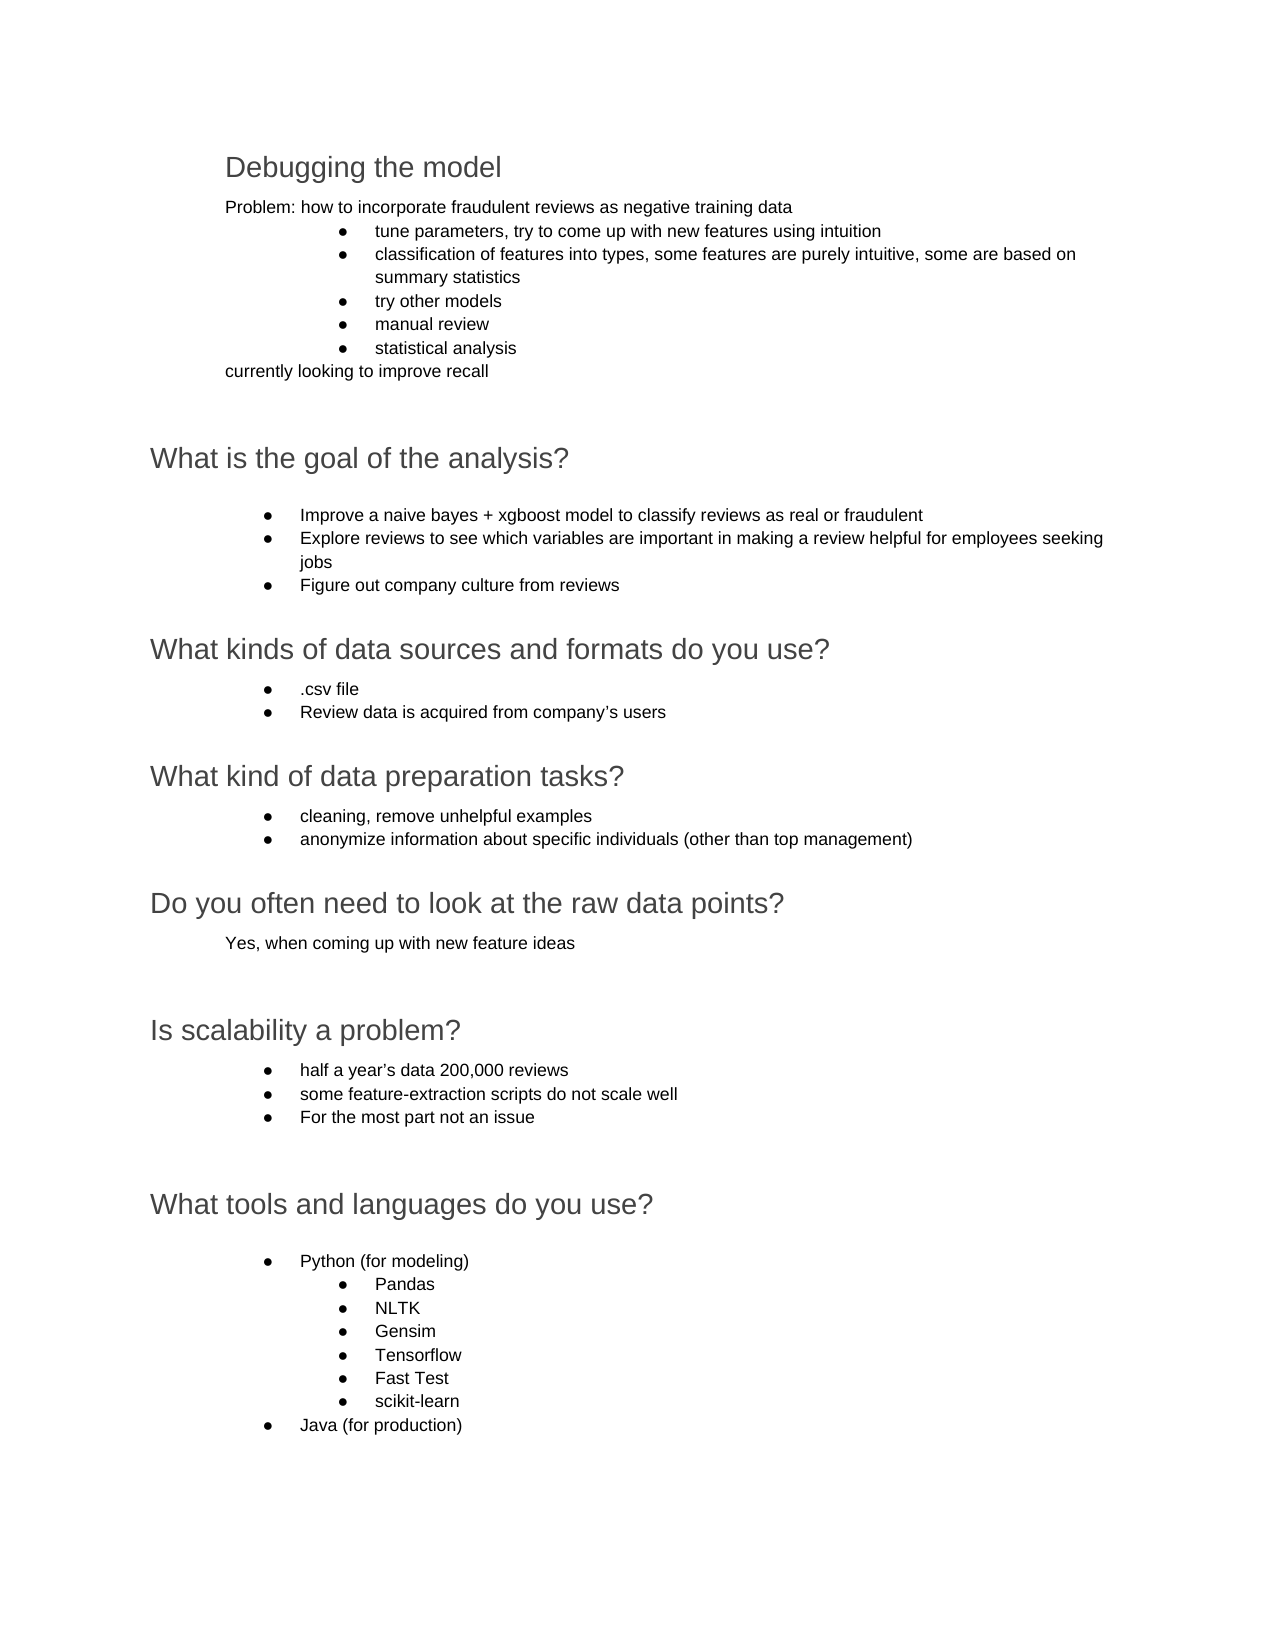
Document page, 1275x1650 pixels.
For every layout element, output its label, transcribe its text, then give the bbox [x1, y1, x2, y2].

list Pandas [337, 1274, 1125, 1294]
subtitle What kind of data preparation tasks? [150, 759, 1125, 792]
text Problem: how to incorporate fraudulent reviews as negative training data [150, 197, 1125, 217]
list classification of features into types, some features are purely intuitive, some are based on summary statistics [337, 244, 1125, 288]
list statistical analysis [337, 337, 1125, 358]
list NLTK [337, 1297, 1125, 1318]
list scikit-learn [337, 1391, 1125, 1412]
list cleaning, remove unhelpful examples [262, 806, 1125, 826]
list Improve a naive bayes + xgboost model to classify reviews as real or fraudulent [262, 505, 1125, 525]
list try other models [337, 291, 1125, 311]
subtitle What kinds of data sources and formats do you use? [150, 632, 1125, 665]
list Review data is acquired from company’s users [262, 702, 1125, 722]
text currently looking to improve recall [150, 361, 1125, 381]
text Yes, when coming up with new feature ideas [150, 933, 1125, 953]
list .csv file [262, 679, 1125, 699]
list Gensim [337, 1321, 1125, 1341]
subtitle What is the goal of the analysis? [150, 441, 1125, 475]
list tune parameters, try to come up with new features using intuition [337, 220, 1125, 241]
list Figure out company culture from reviews [262, 575, 1125, 595]
list manual review [337, 314, 1125, 334]
list Python (for modeling) [262, 1251, 1125, 1271]
list Java (for production) [262, 1414, 1125, 1435]
subtitle Do you often need to look at the raw data points? [150, 886, 1125, 919]
subtitle Debugging the model [150, 150, 1125, 183]
list Tensorflow [337, 1344, 1125, 1365]
list Explore reviews to see which variables are important in making a review helpful for employees seeking jobs [262, 528, 1125, 572]
list For the most part not an issue [262, 1107, 1125, 1127]
list half a year’s data 200,000 reviews [262, 1060, 1125, 1080]
list some feature-extraction scripts do not scale well [262, 1083, 1125, 1104]
list Fast Test [337, 1368, 1125, 1388]
list anonymize information about specific individuals (other than top management) [262, 829, 1125, 849]
subtitle What tools and languages do you use? [150, 1187, 1125, 1221]
subtitle Is scalability a problem? [150, 1013, 1125, 1047]
